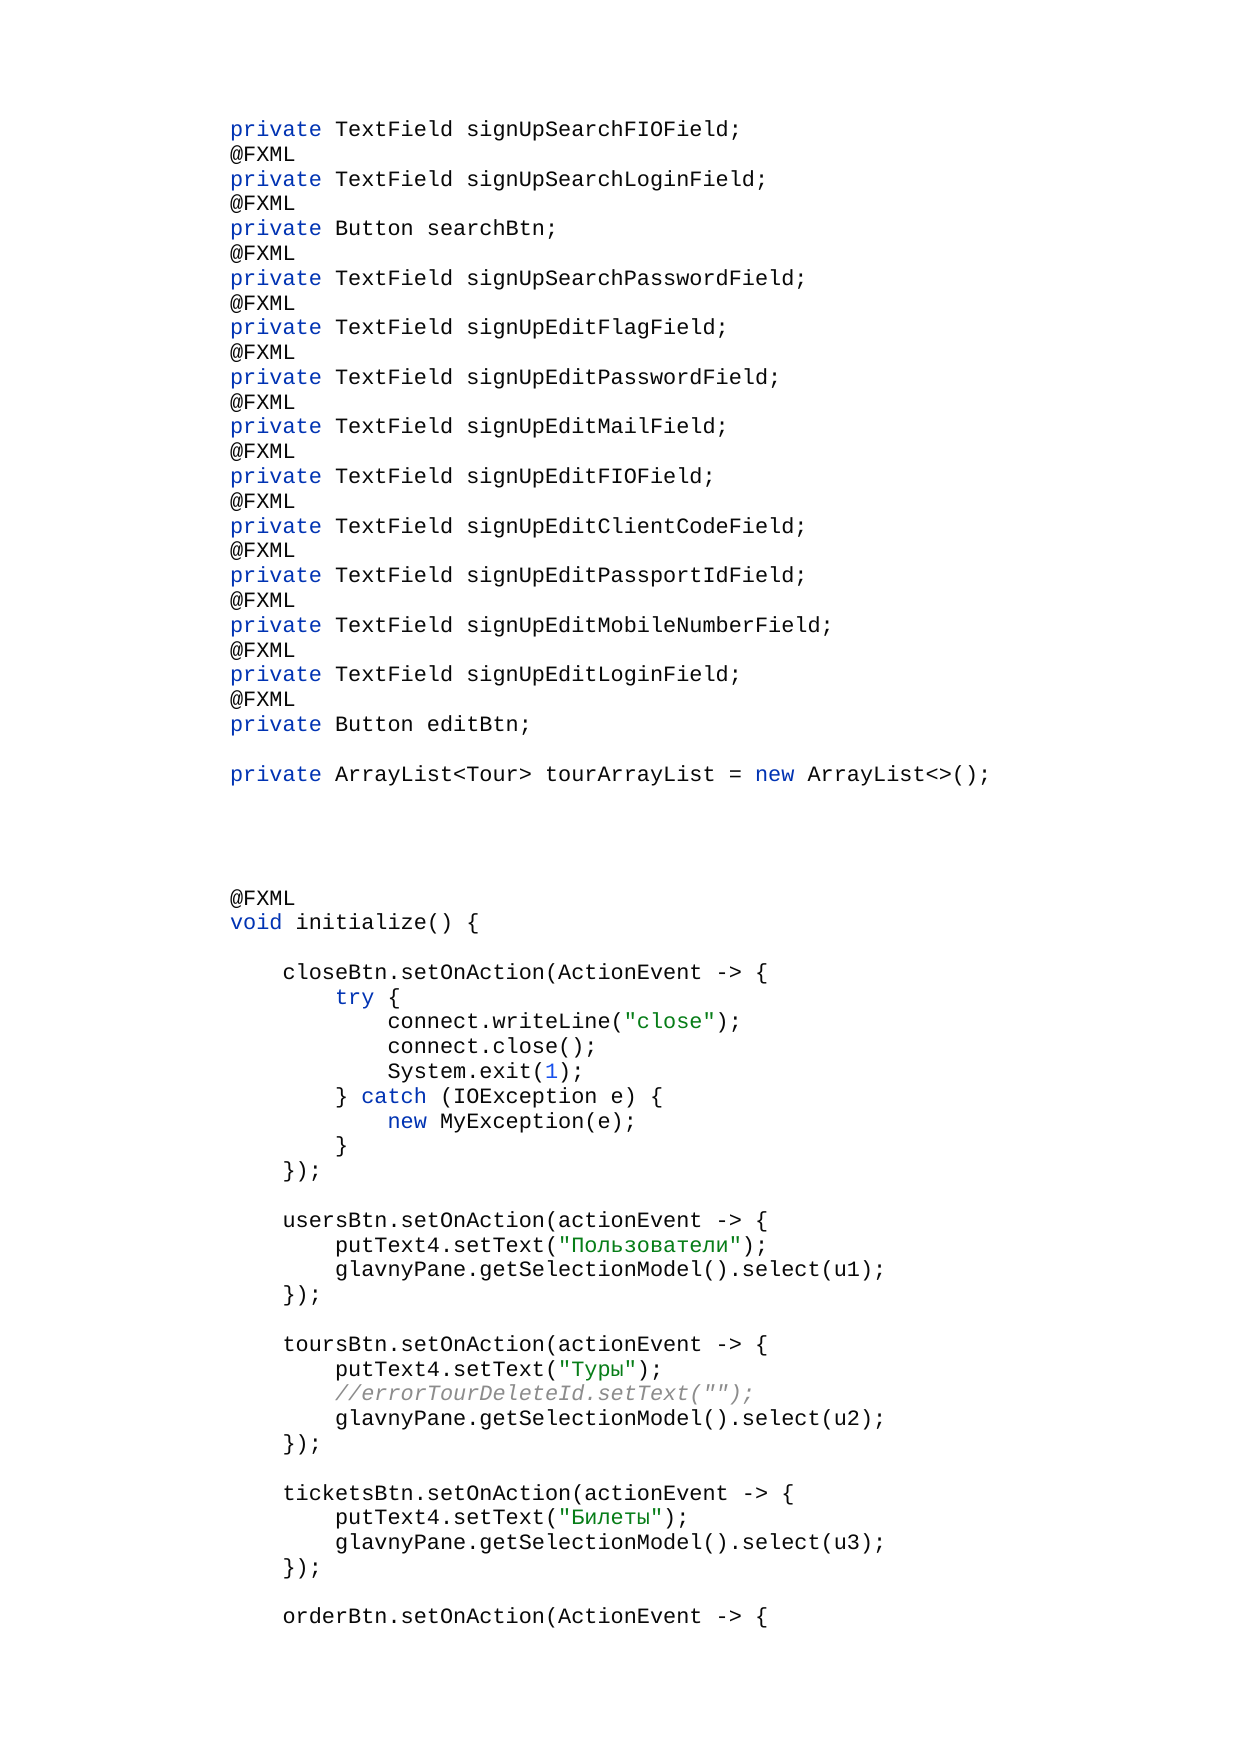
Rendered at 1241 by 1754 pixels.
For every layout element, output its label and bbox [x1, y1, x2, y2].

text [177, 118, 1152, 1630]
